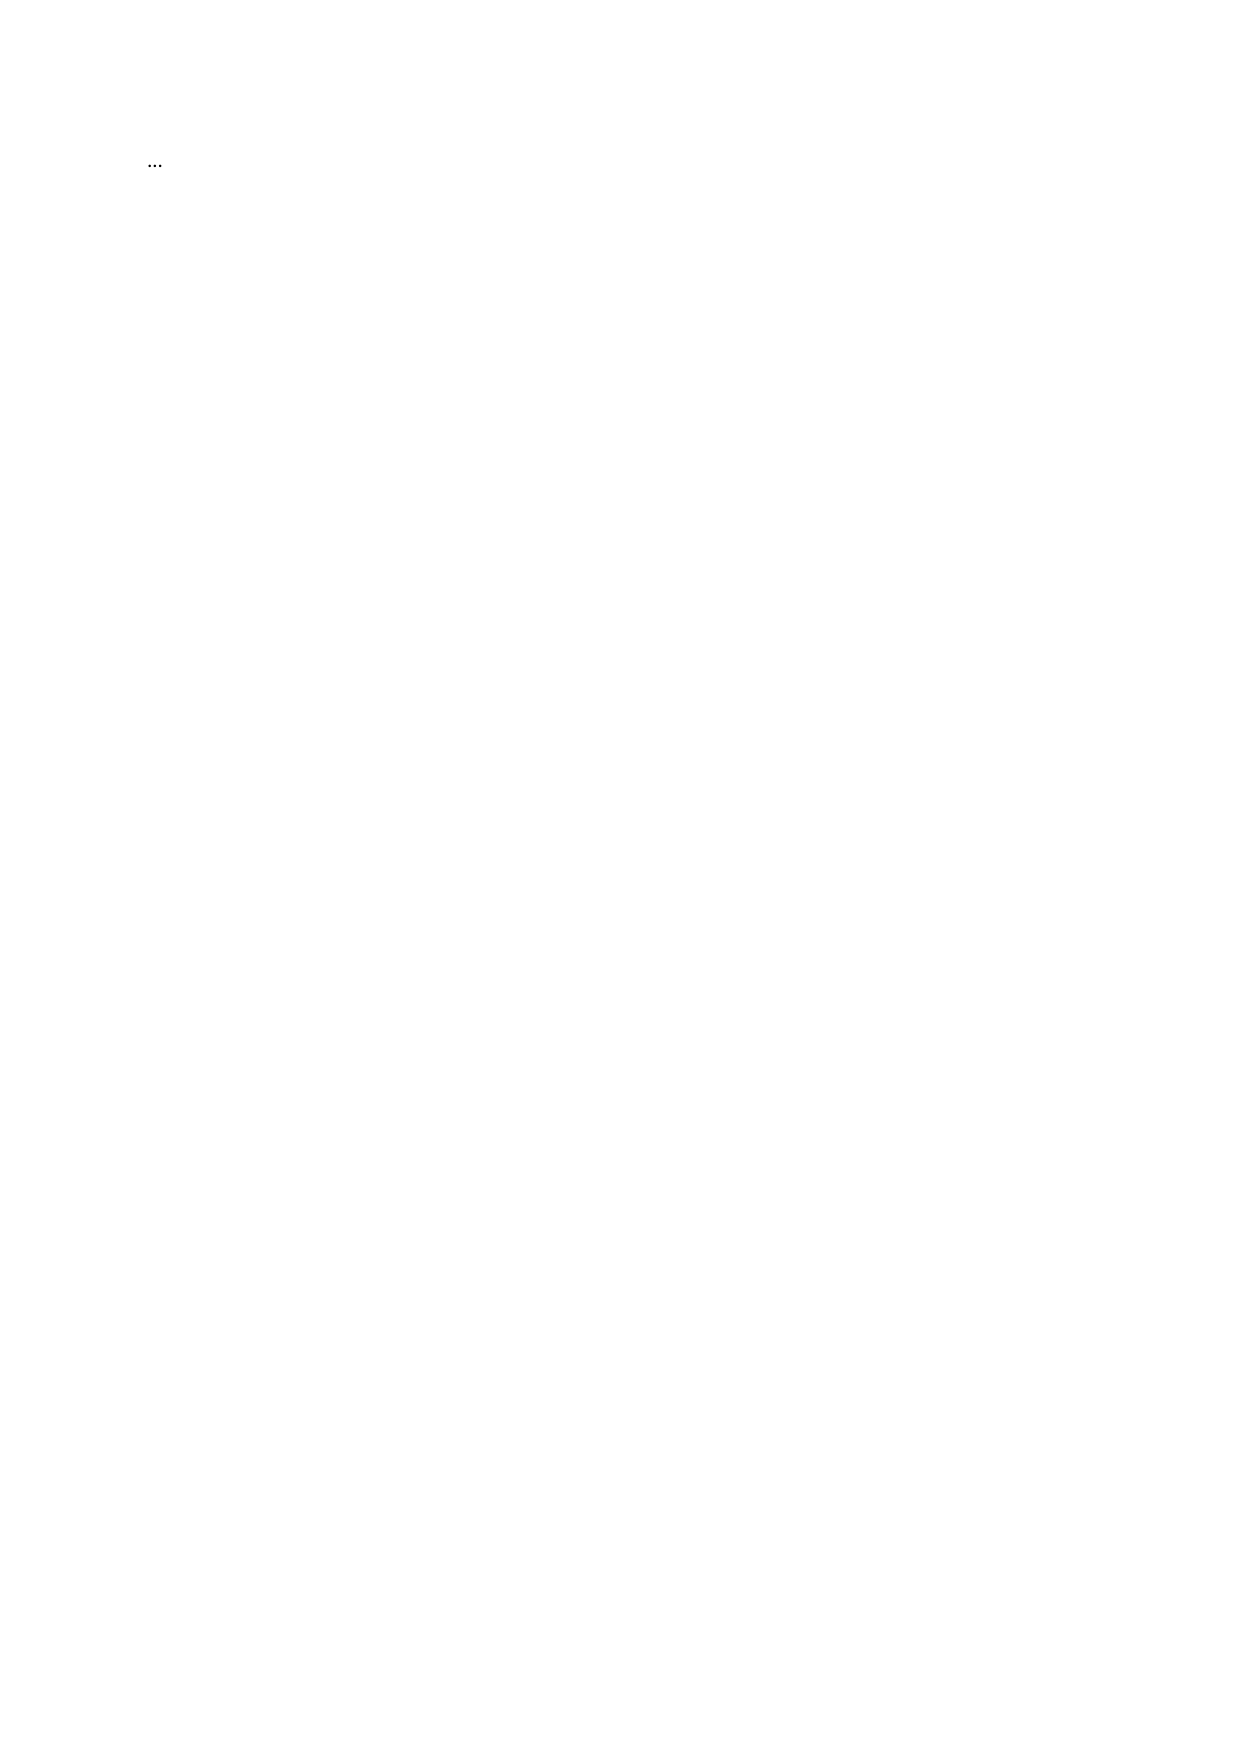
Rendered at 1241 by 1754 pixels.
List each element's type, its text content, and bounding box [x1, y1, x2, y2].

text … [148, 148, 1093, 173]
